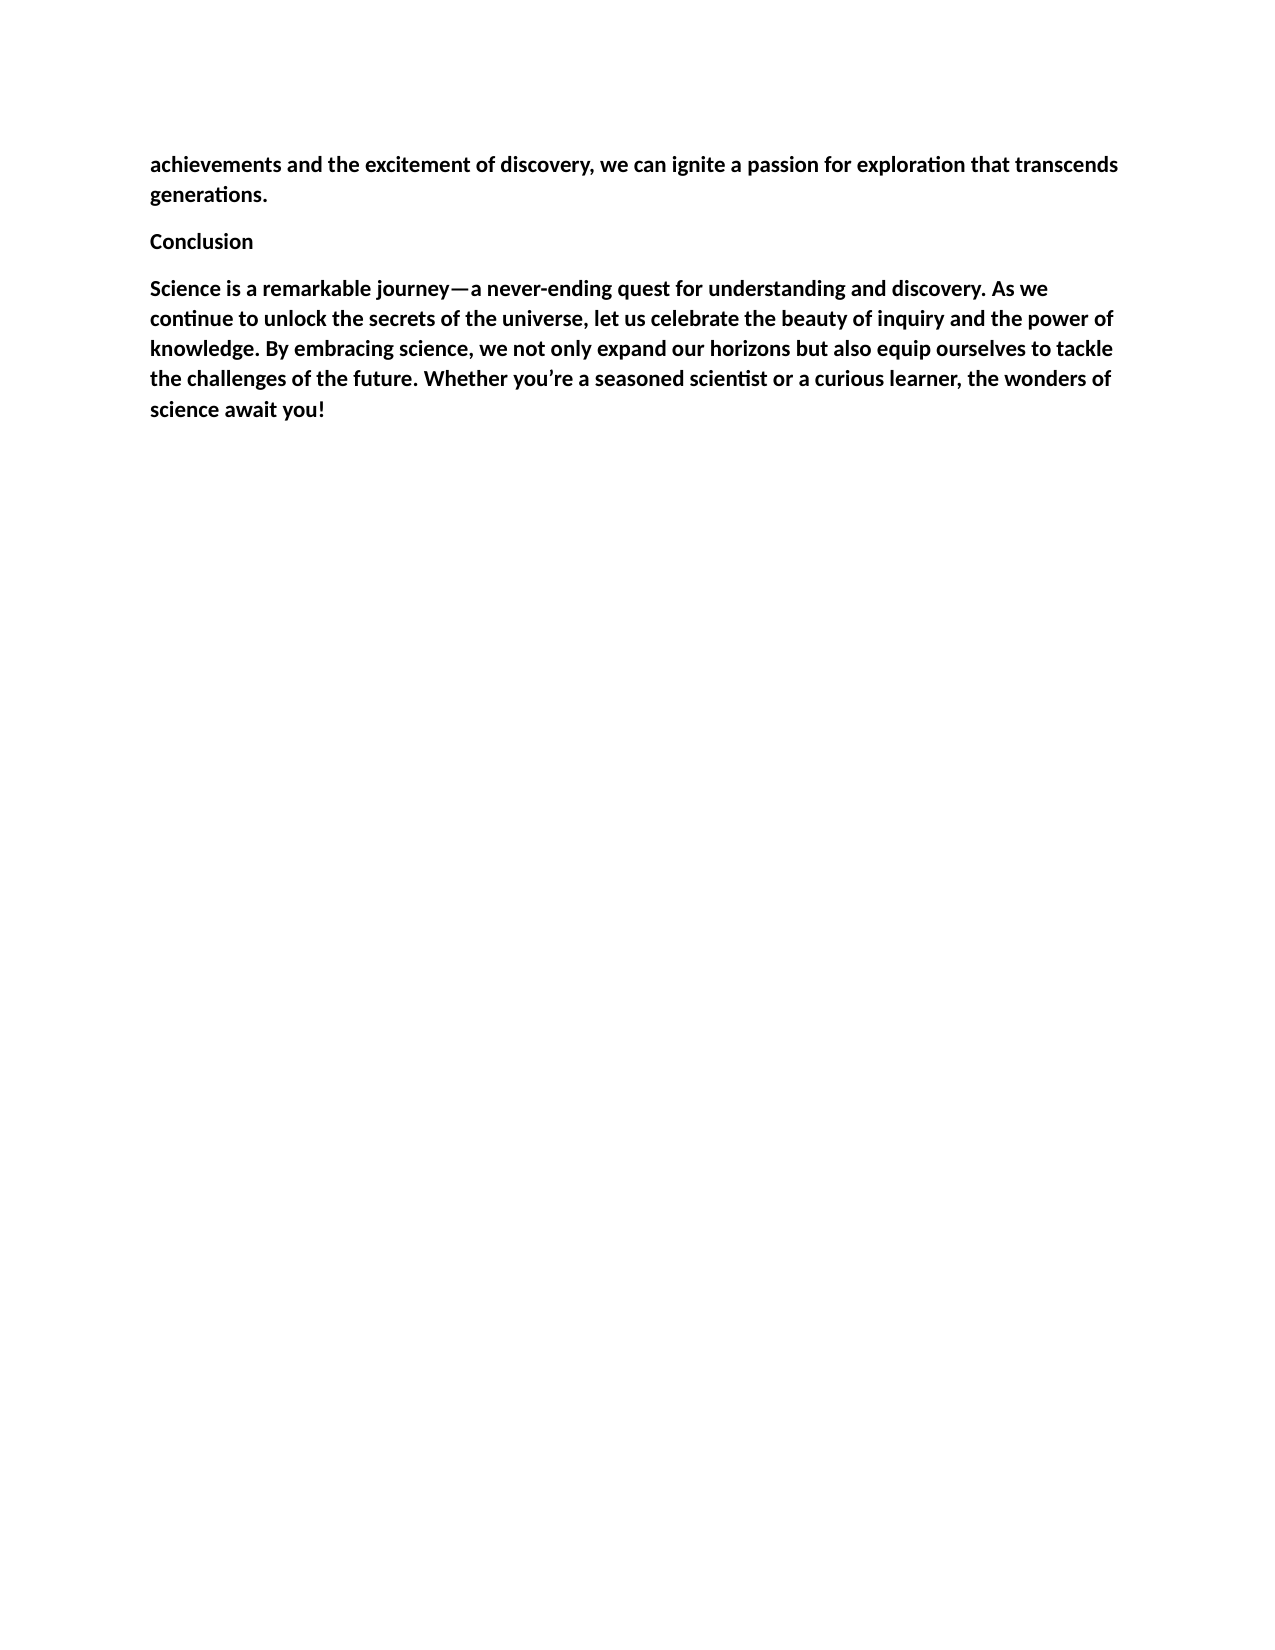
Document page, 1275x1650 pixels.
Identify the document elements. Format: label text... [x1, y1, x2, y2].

text Conclusion [150, 227, 1125, 255]
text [150, 150, 1125, 208]
text Science is a remarkable journey—a never-ending quest for understanding and discovery. As we continue to unlock the secrets of the universe, let us celebrate the beauty of inquiry and the power of knowledge. By embracing science, we not only expand our horizons but also equip ourselves to tackle the challenges of the future. Whether you’re a seasoned scientist or a curious learner, the wonders of science await you! [150, 274, 1125, 423]
